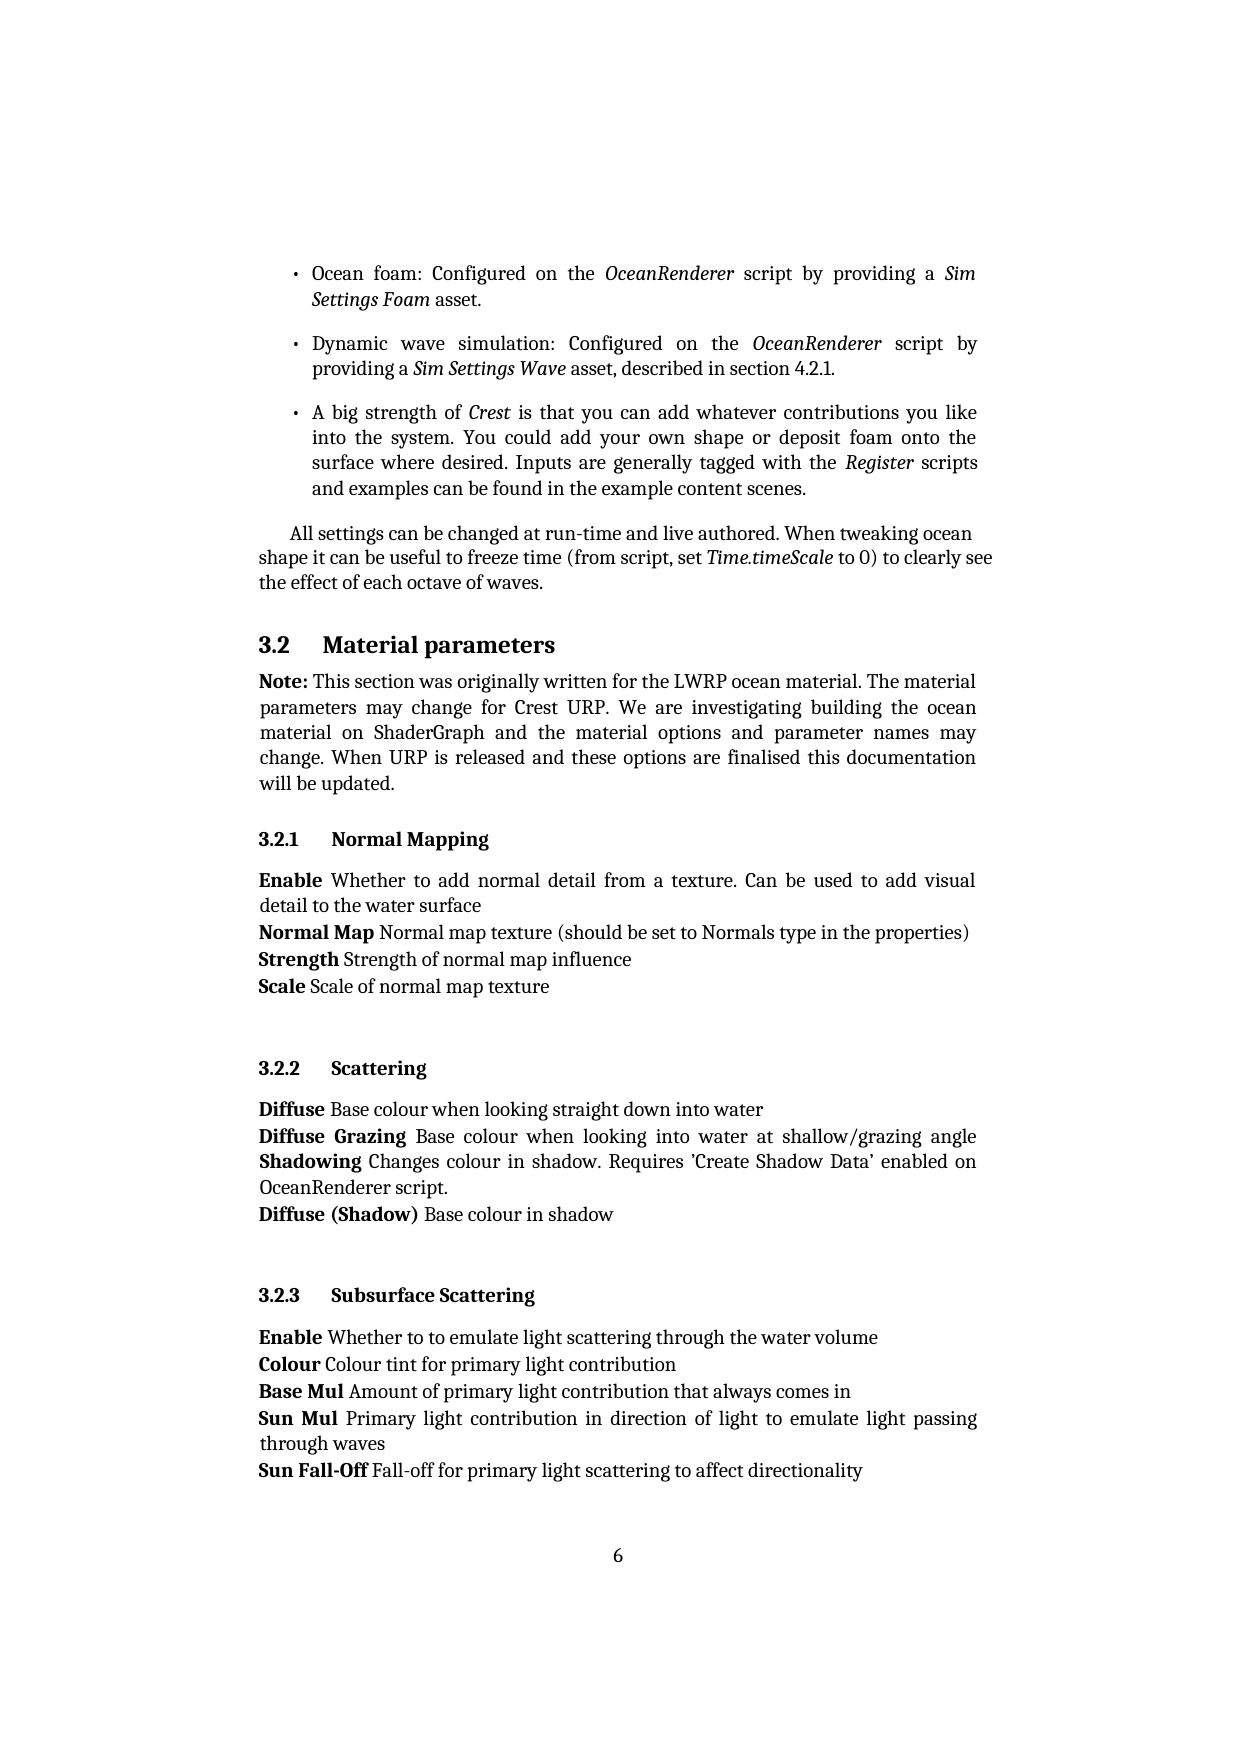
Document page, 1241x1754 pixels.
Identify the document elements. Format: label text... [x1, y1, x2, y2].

list Dynamic wave simulation: Configured on the OceanRenderer script by providing a Sim Settings Wave asset, described in section 4.2.1. [291, 331, 978, 381]
text Diffuse Grazing Base colour when looking into water at shallow/grazing angle Shadowing Changes colour in shadow. Requires ’Create Shadow Data’ enabled on OceanRenderer script. [258, 1125, 978, 1199]
text Sun Mul Primary light contribution in direction of light to emulate light passing through waves [258, 1407, 978, 1456]
text All settings can be changed at run-time and live authored. When tweaking ocean shape it can be useful to freeze time (from script, set Time.timeScale to 0) to clearly see the effect of each octave of waves. [258, 521, 994, 594]
subtitle Subsurface Scattering [258, 1284, 976, 1308]
text Strength Strength of normal map influence [258, 948, 978, 972]
text Normal Map Normal map texture (should be set to Normals type in the properties) [258, 921, 978, 945]
text Diffuse (Shadow) Base colour in shadow [258, 1203, 978, 1227]
text Scale Scale of normal map texture [258, 975, 978, 999]
text Sun Fall-Off Fall-off for primary light scattering to affect directionality [258, 1459, 978, 1483]
list A big strength of Crest is that you can add whatever contributions you like into the system. You could add your own shape or deposit foam onto the surface where desired. Inputs are generally tagged with the Register scripts and examples can be found in the example content scenes. [291, 400, 978, 500]
text Diffuse Base colour when looking straight down into water [258, 1098, 978, 1122]
text Enable Whether to add normal detail from a texture. Can be used to add visual detail to the water surface [258, 868, 978, 918]
list Ocean foam: Configured on the OceanRenderer script by providing a Sim Settings Foam asset. [291, 262, 978, 311]
text Colour Colour tint for primary light contribution [258, 1352, 978, 1376]
subtitle Scattering [258, 1057, 976, 1081]
text Base Mul Amount of primary light contribution that always comes in [258, 1379, 978, 1403]
text Enable Whether to to emulate light scattering through the water volume [258, 1325, 978, 1349]
text Note: This section was originally written for the LWRP ocean material. The material parameters may change for Crest URP. We are investigating building the ocean material on ShaderGraph and the material options and parameter names may change. When URP is released and these options are finalised this documentation will be updated. [258, 670, 978, 795]
subtitle Material parameters [258, 631, 976, 660]
subtitle Normal Mapping [258, 827, 976, 851]
